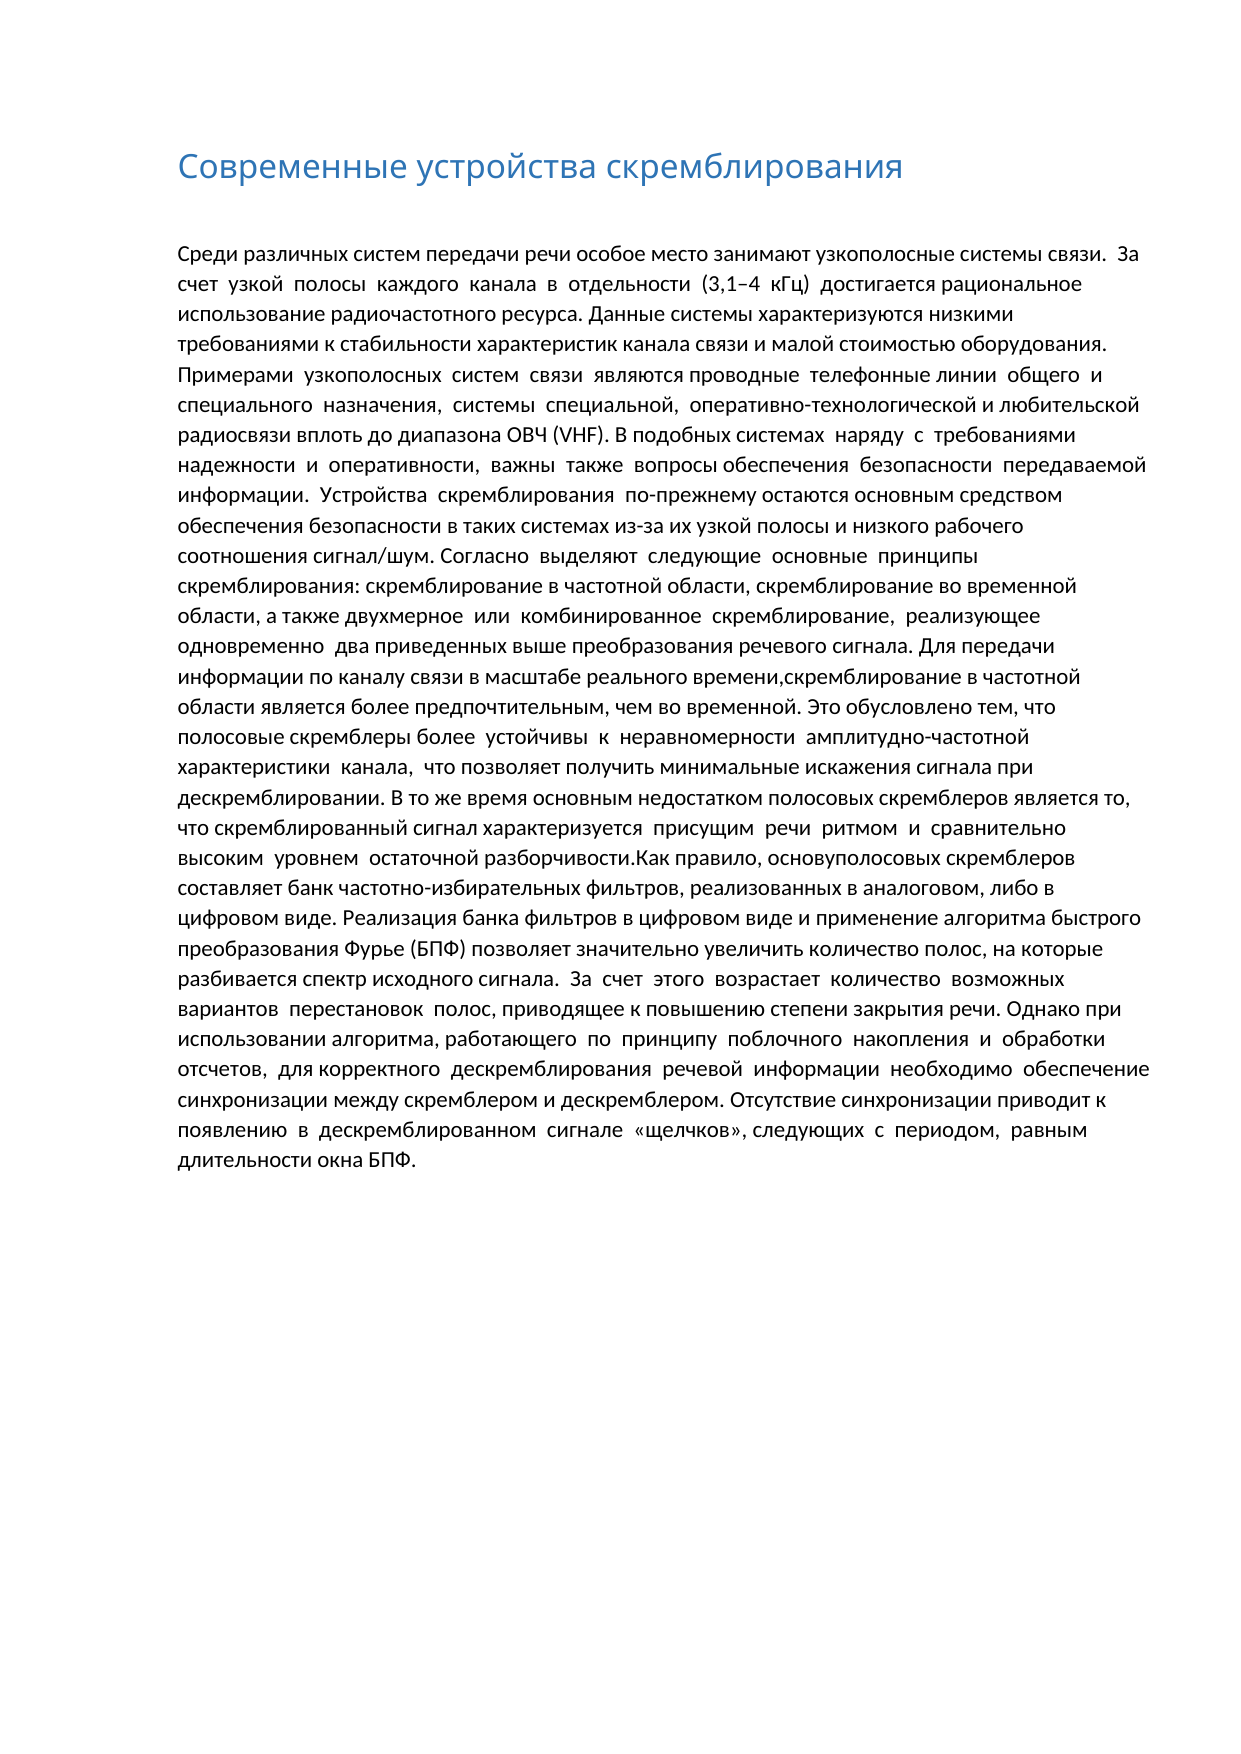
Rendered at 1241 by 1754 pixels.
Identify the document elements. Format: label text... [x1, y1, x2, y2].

text Среди различных систем передачи речи особое место занимают узкополосные системы связи. За счет узкой полосы каждого канала в отдельности (3,1–4 кГц) достигается рациональное использование радиочастотного ресурса. Данные системы характеризуются низкими требованиями к стабильности характеристик канала связи и малой стоимостью оборудования. Примерами узкополосных систем связи являются проводные телефонные линии общего и специального назначения, системы специальной, оперативно-технологической и любительской радиосвязи вплоть до диапазона ОВЧ (VHF). В подобных системах наряду с требованиями надежности и оперативности, важны также вопросы обеспечения безопасности передаваемой информации. Устройства скремблирования по-прежнему остаются основным средством обеспечения безопасности в таких системах из-за их узкой полосы и низкого рабочего соотношения сигнал/шум. Согласно выделяют следующие основные принципы скремблирования: скремблирование в частотной области, скремблирование во временной области, а также двухмерное или комбинированное скремблирование, реализующее одновременно два приведенных выше преобразования речевого сигнала. Для передачи информации по каналу связи в масштабе реального времени,скремблирование в частотной области является более предпочтительным, чем во временной. Это обусловлено тем, что полосовые скремблеры более устойчивы к неравномерности амплитудно-частотной характеристики канала, что позволяет получить минимальные искажения сигнала при дескремблировании. В то же время основным недостатком полосовых скремблеров является то, что скремблированный сигнал характеризуется присущим речи ритмом и сравнительно высоким уровнем остаточной разборчивости.Как правило, основуполосовых скремблеров составляет банк частотно-избирательных фильтров, реализованных в аналоговом, либо в цифровом виде. Реализация банка фильтров в цифровом виде и применение алгоритма быстрого преобразования Фурье (БПФ) позволяет значительно увеличить количество полос, на которые разбивается спектр исходного сигнала. За счет этого возрастает количество возможных вариантов перестановок полос, приводящее к повышению степени закрытия речи. Однако при использовании алгоритма, работающего по принципу поблочного накопления и обработки отсчетов, для корректного дескремблирования речевой информации необходимо обеспечение синхронизации между скремблером и дескремблером. Отсутствие синхронизации приводит к появлению в дескремблированном сигнале «щелчков», следующих с периодом, равным длительности окна БПФ. [177, 239, 1152, 1173]
subtitle Современные устройства скремблирования [177, 143, 1152, 188]
